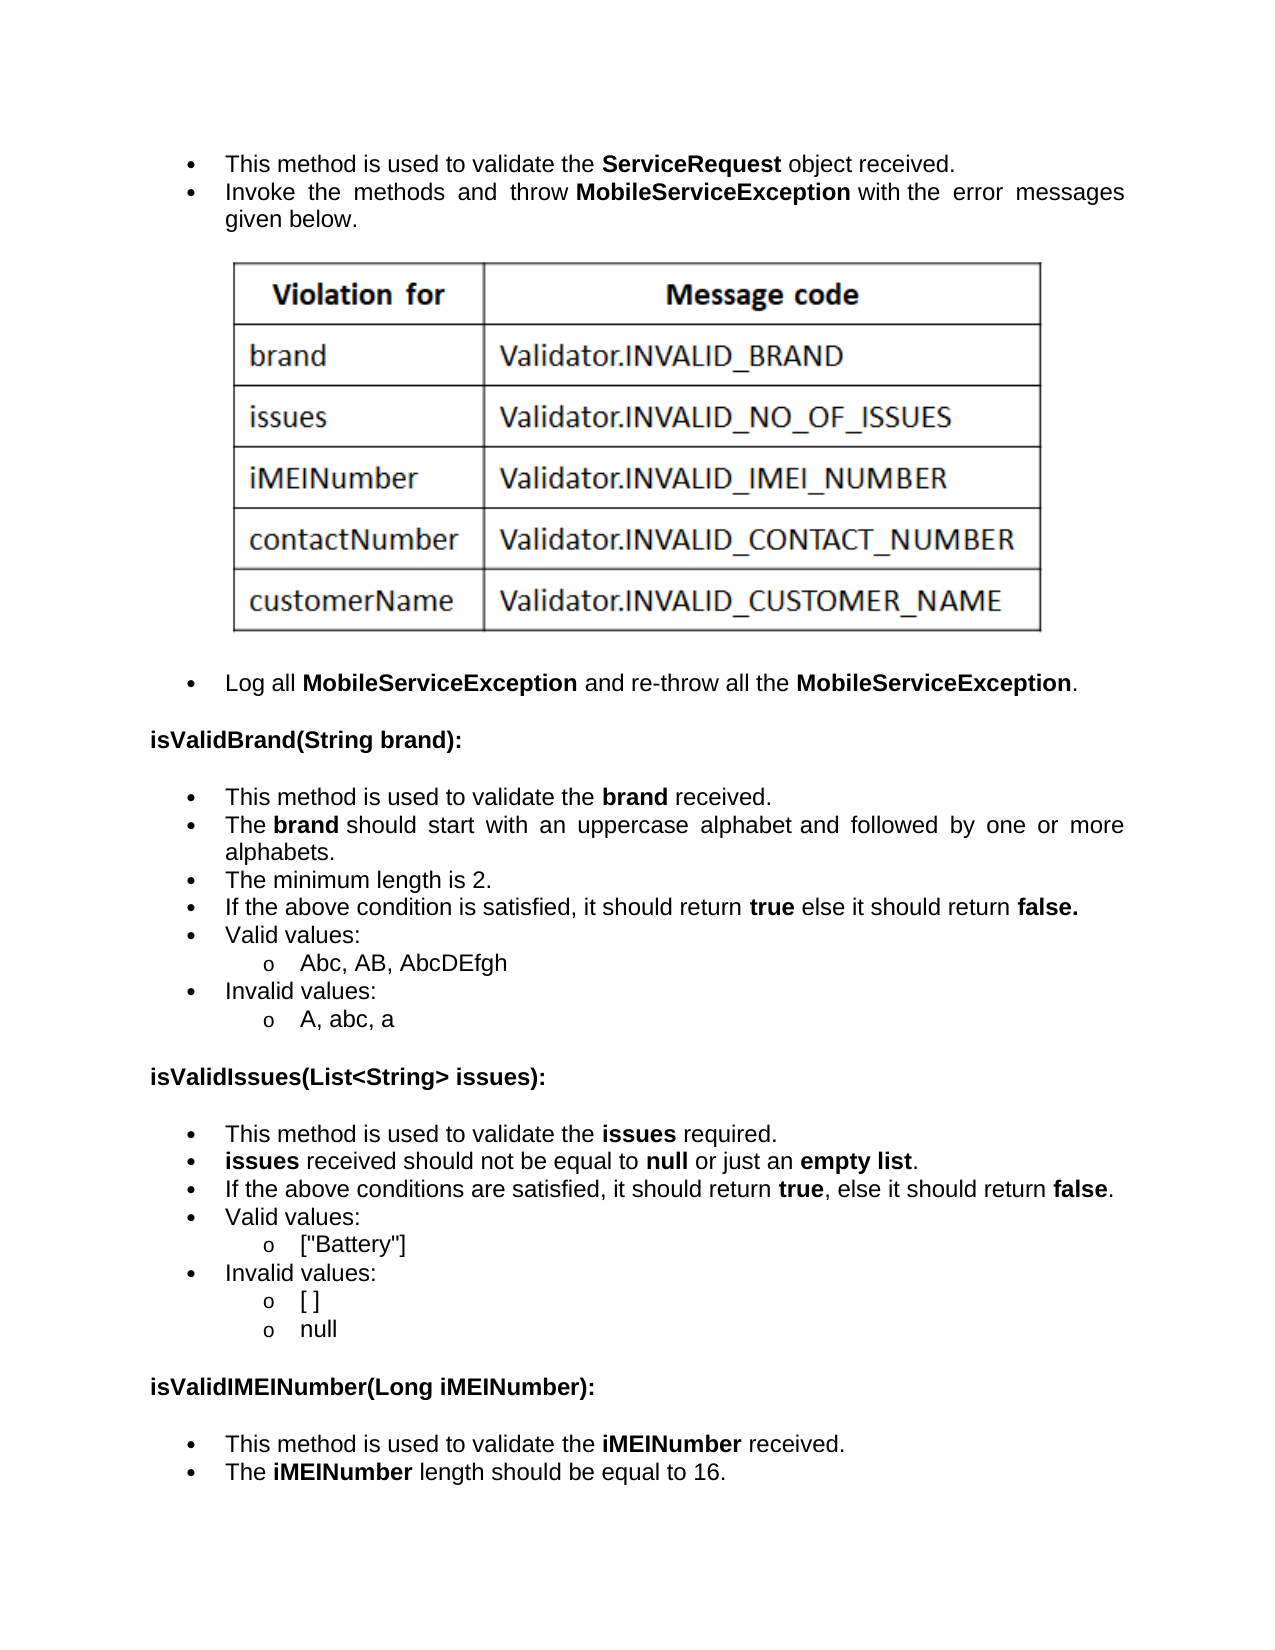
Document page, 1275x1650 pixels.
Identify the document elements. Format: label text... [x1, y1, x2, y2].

list A, abc, a [262, 1005, 1125, 1034]
list This method is used to validate the ServiceRequest object received. [187, 150, 1125, 178]
text isValidIssues(List<String> issues): [150, 1063, 1125, 1090]
list This method is used to validate the iMEINumber received. [187, 1430, 1125, 1457]
text isValidBrand(String brand): [150, 726, 1125, 754]
list Invalid values: [187, 977, 1125, 1005]
text isValidIMEINumber(Long iMEINumber): [150, 1373, 1125, 1401]
list The iMEINumber length should be equal to 16. [187, 1457, 1125, 1485]
list If the above conditions are satisfied, it should return true, else it should return false. [187, 1175, 1125, 1202]
list Invoke the methods and throw MobileServiceException with the error messages given below. [187, 178, 1125, 233]
list Invalid values: [187, 1259, 1125, 1286]
list Valid values: [187, 921, 1125, 948]
list This method is used to validate the issues required. [187, 1119, 1125, 1147]
list null [262, 1315, 1125, 1344]
list ["Battery"] [262, 1230, 1125, 1259]
list [ ] [262, 1286, 1125, 1315]
list issues received should not be equal to null or just an empty list. [187, 1147, 1125, 1175]
list This method is used to validate the brand received. [187, 783, 1125, 811]
list If the above condition is satisfied, it should return true else it should return false. [187, 893, 1125, 921]
list Valid values: [187, 1202, 1125, 1230]
list The minimum length is 2. [187, 866, 1125, 893]
list The brand should start with an uppercase alphabet and followed by one or more alphabets. [187, 811, 1125, 866]
list Abc, AB, AbcDEfgh [262, 948, 1125, 977]
picture [232, 262, 1043, 641]
list Log all MobileServiceException and re-throw all the MobileServiceException. [187, 669, 1125, 697]
